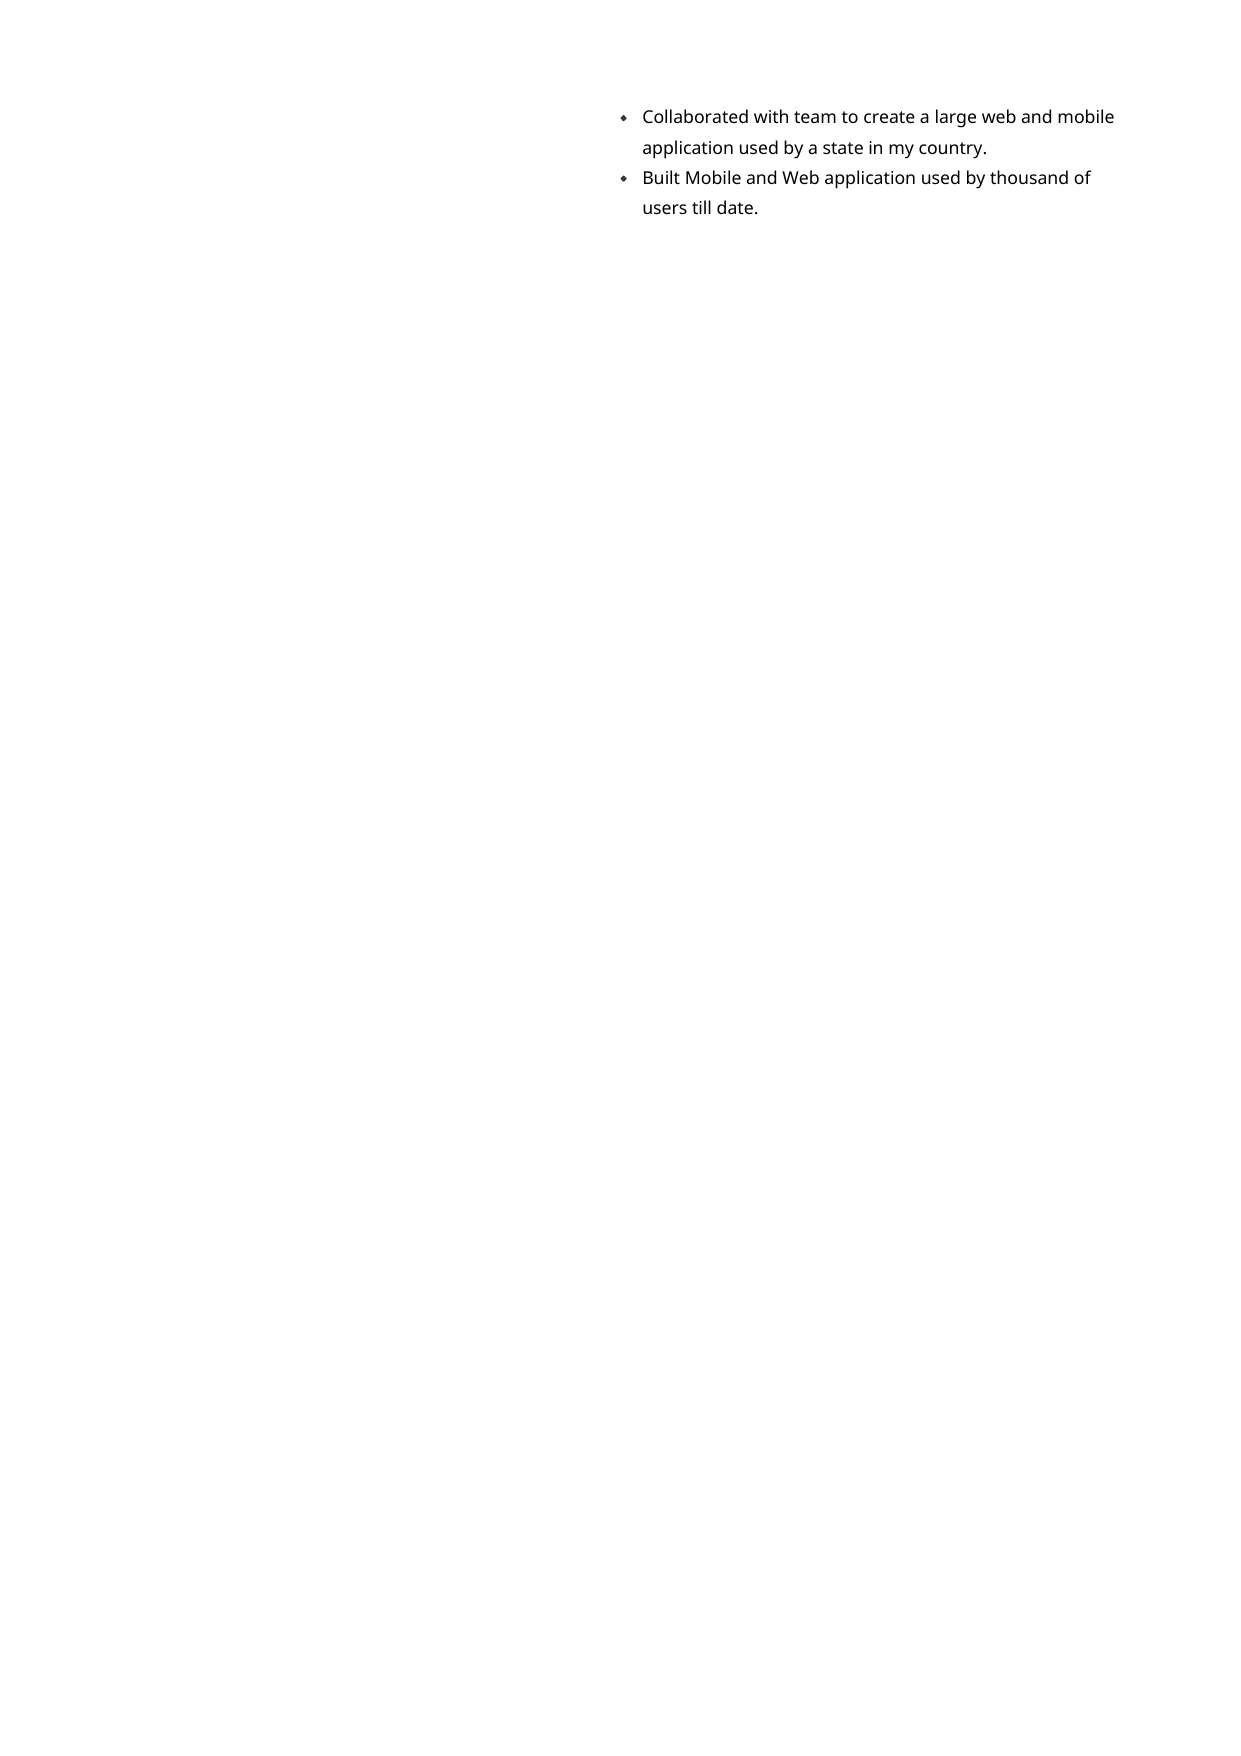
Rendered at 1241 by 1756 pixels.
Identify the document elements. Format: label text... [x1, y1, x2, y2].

text Built Mobile and Web application used by thousand of users till date. [642, 165, 1139, 220]
text Collaborated with team to create a large web and mobile application used by a state in my country. [642, 105, 1139, 159]
